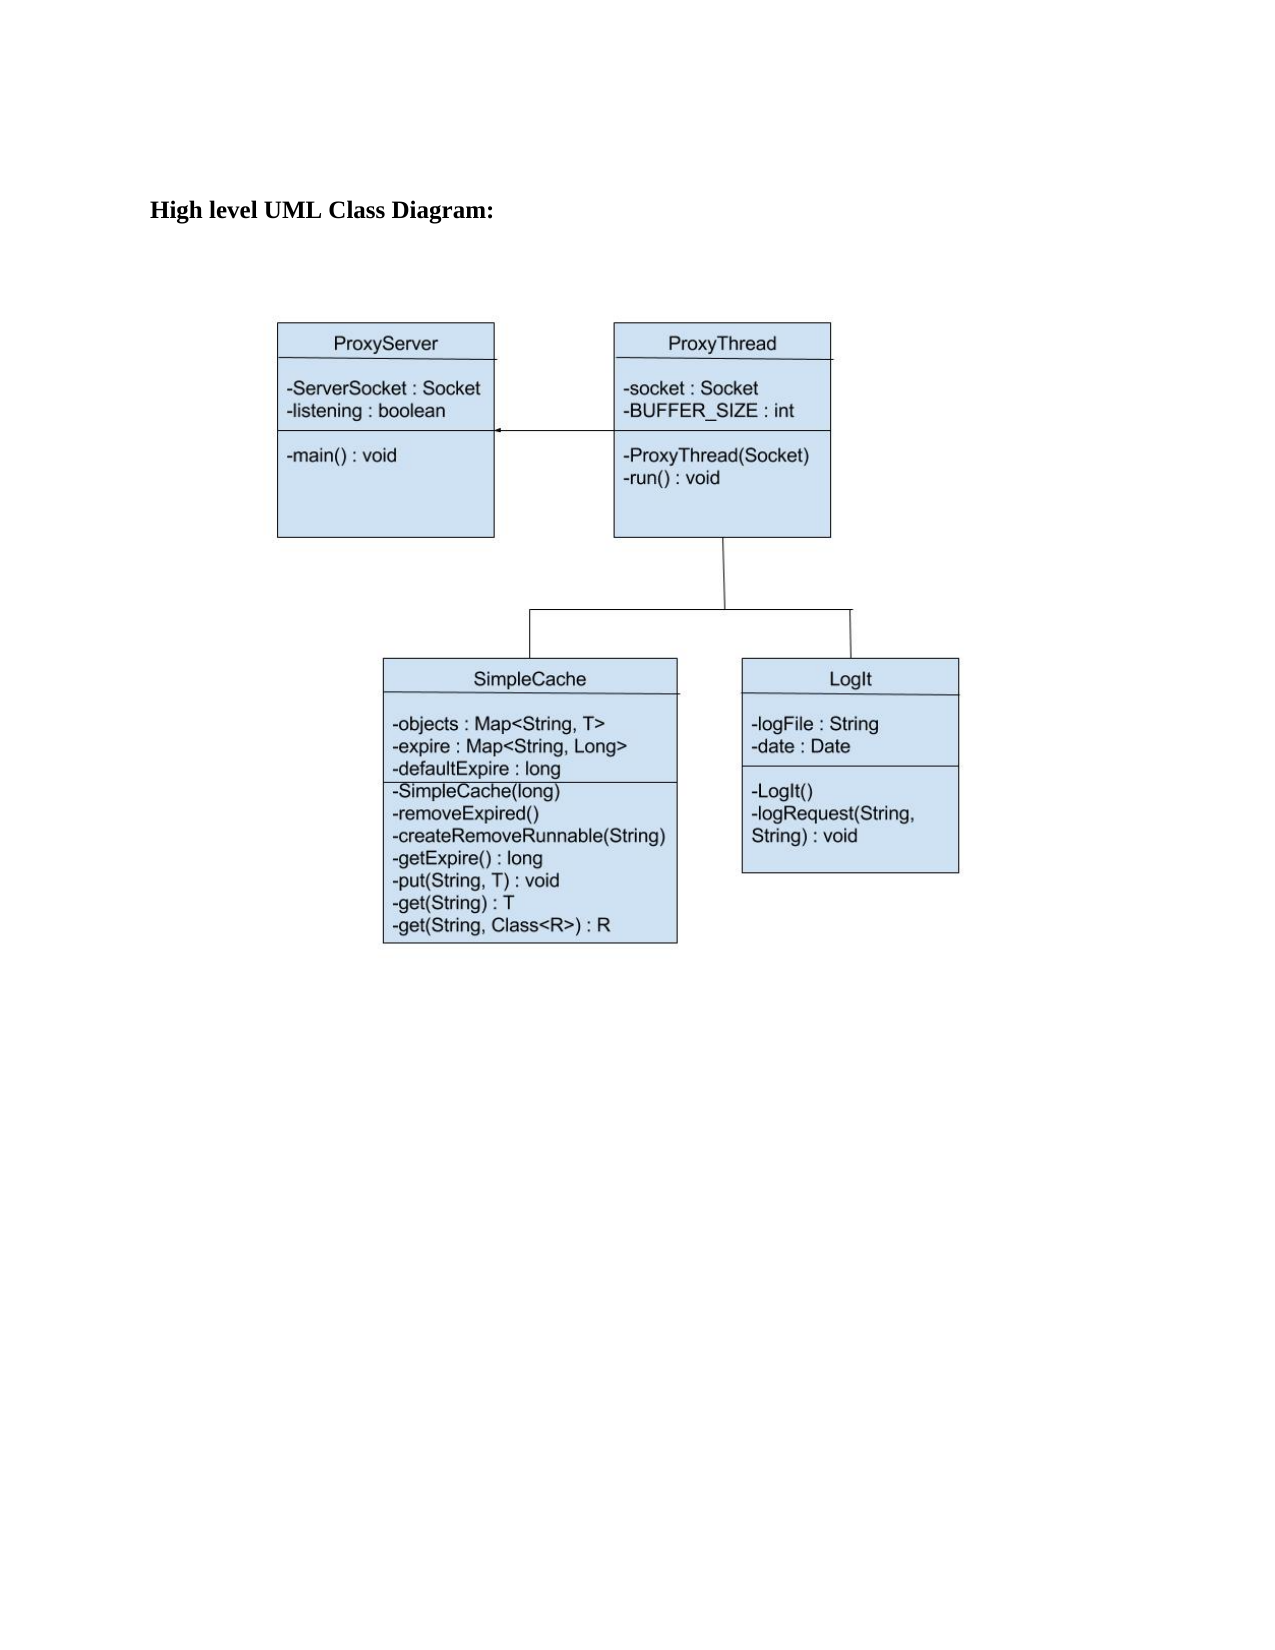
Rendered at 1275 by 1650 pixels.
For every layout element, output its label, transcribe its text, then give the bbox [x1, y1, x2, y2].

text High level UML Class Diagram: [150, 195, 1125, 224]
picture [150, 242, 1125, 974]
